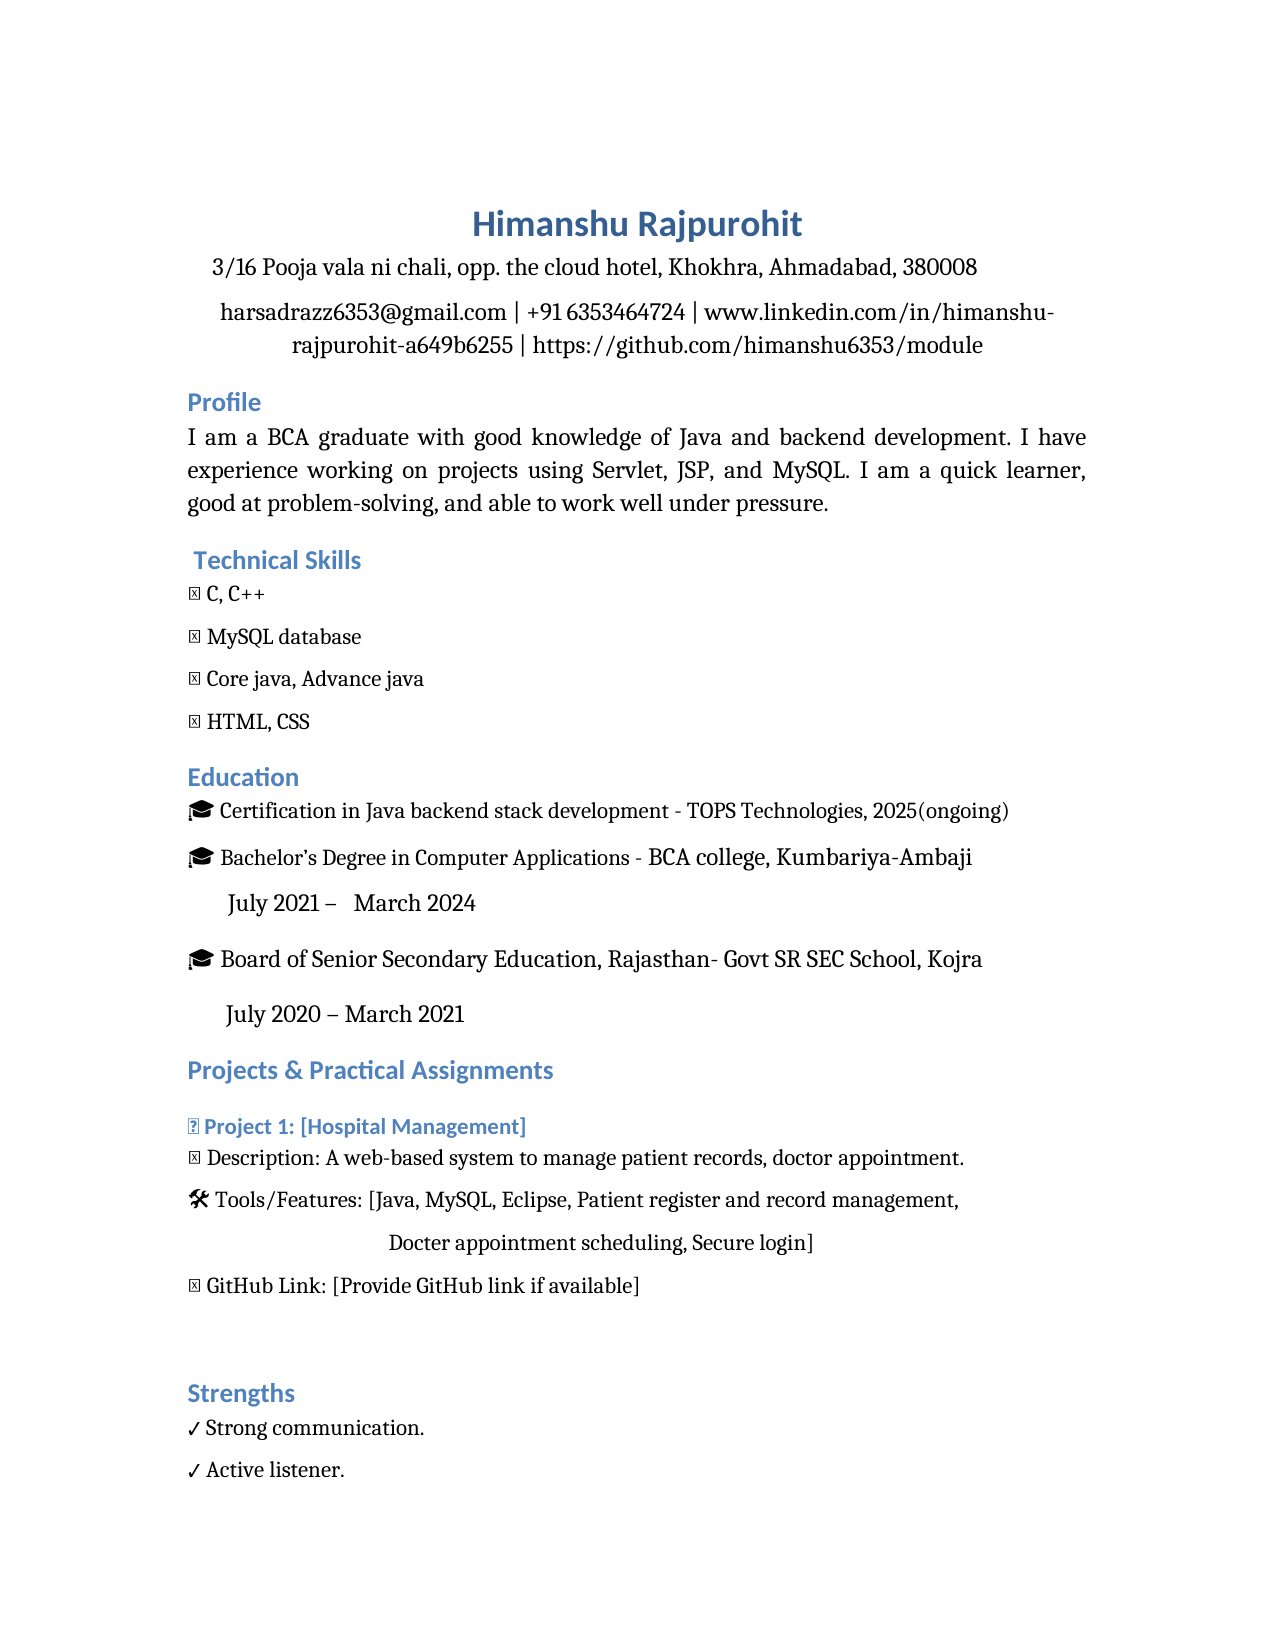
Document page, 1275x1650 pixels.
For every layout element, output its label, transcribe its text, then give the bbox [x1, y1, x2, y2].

text 🔹 HTML, CSS [187, 709, 1087, 735]
text July 2020 – March 2021 [187, 1000, 1087, 1028]
subtitle Education [187, 760, 1087, 793]
text 🎓 Certification in Java backend stack development - TOPS Technologies, 2025(ongoing) [187, 798, 1087, 824]
text harsadrazz6353@gmail.com | +91 6353464724 | www.linkedin.com/in/himanshu-rajpurohit-a649b6255 | https://github.com/himanshu6353/module [187, 298, 1087, 360]
text Docter appointment scheduling, Secure login] [187, 1230, 1087, 1256]
text 🎓 Board of Senior Secondary Education, Rajasthan- Govt SR SEC School, Kojra [187, 943, 1087, 974]
subtitle Technical Skills [187, 543, 1087, 576]
text 🔹 C, C++ [187, 581, 1087, 607]
text 3/16 Pooja vala ni chali, opp. the cloud hotel, Khokhra, Ahmadabad, 380008, 380008 [187, 253, 1087, 281]
subtitle Strengths [187, 1377, 1087, 1410]
text ✔ Active listener. [187, 1457, 1087, 1484]
text ✔ Strong communication. [187, 1414, 1087, 1441]
text 🔗 GitHub Link: [Provide GitHub link if available] [187, 1273, 1087, 1299]
text 🔹 MySQL database [187, 623, 1087, 650]
subtitle 🔹 Project 1: [Hospital Management] [187, 1112, 1087, 1140]
text July 2021 – March 2024 [187, 889, 1087, 918]
subtitle Profile [187, 385, 1087, 418]
text 🔹 Core java, Advance java [187, 666, 1087, 693]
subtitle Projects & Practical Assignments [187, 1053, 1087, 1087]
text 🛠 Tools/Features: [Java, MySQL, Eclipse, Patient register and record management, [187, 1187, 1087, 1213]
text 📌 Description: A web-based system to manage patient records, doctor appointment. [187, 1144, 1087, 1171]
text I am a BCA graduate with good knowledge of Java and backend development. I have experience working on projects using Servlet, JSP, and MySQL. I am a quick learner, good at problem-solving, and able to work well under pressure. [187, 423, 1087, 518]
text 🎓 Bachelor’s Degree in Computer Applications - BCA college, Kumbariya-Ambaji [187, 841, 1087, 872]
subtitle Himanshu Rajpurohit [187, 200, 1087, 246]
